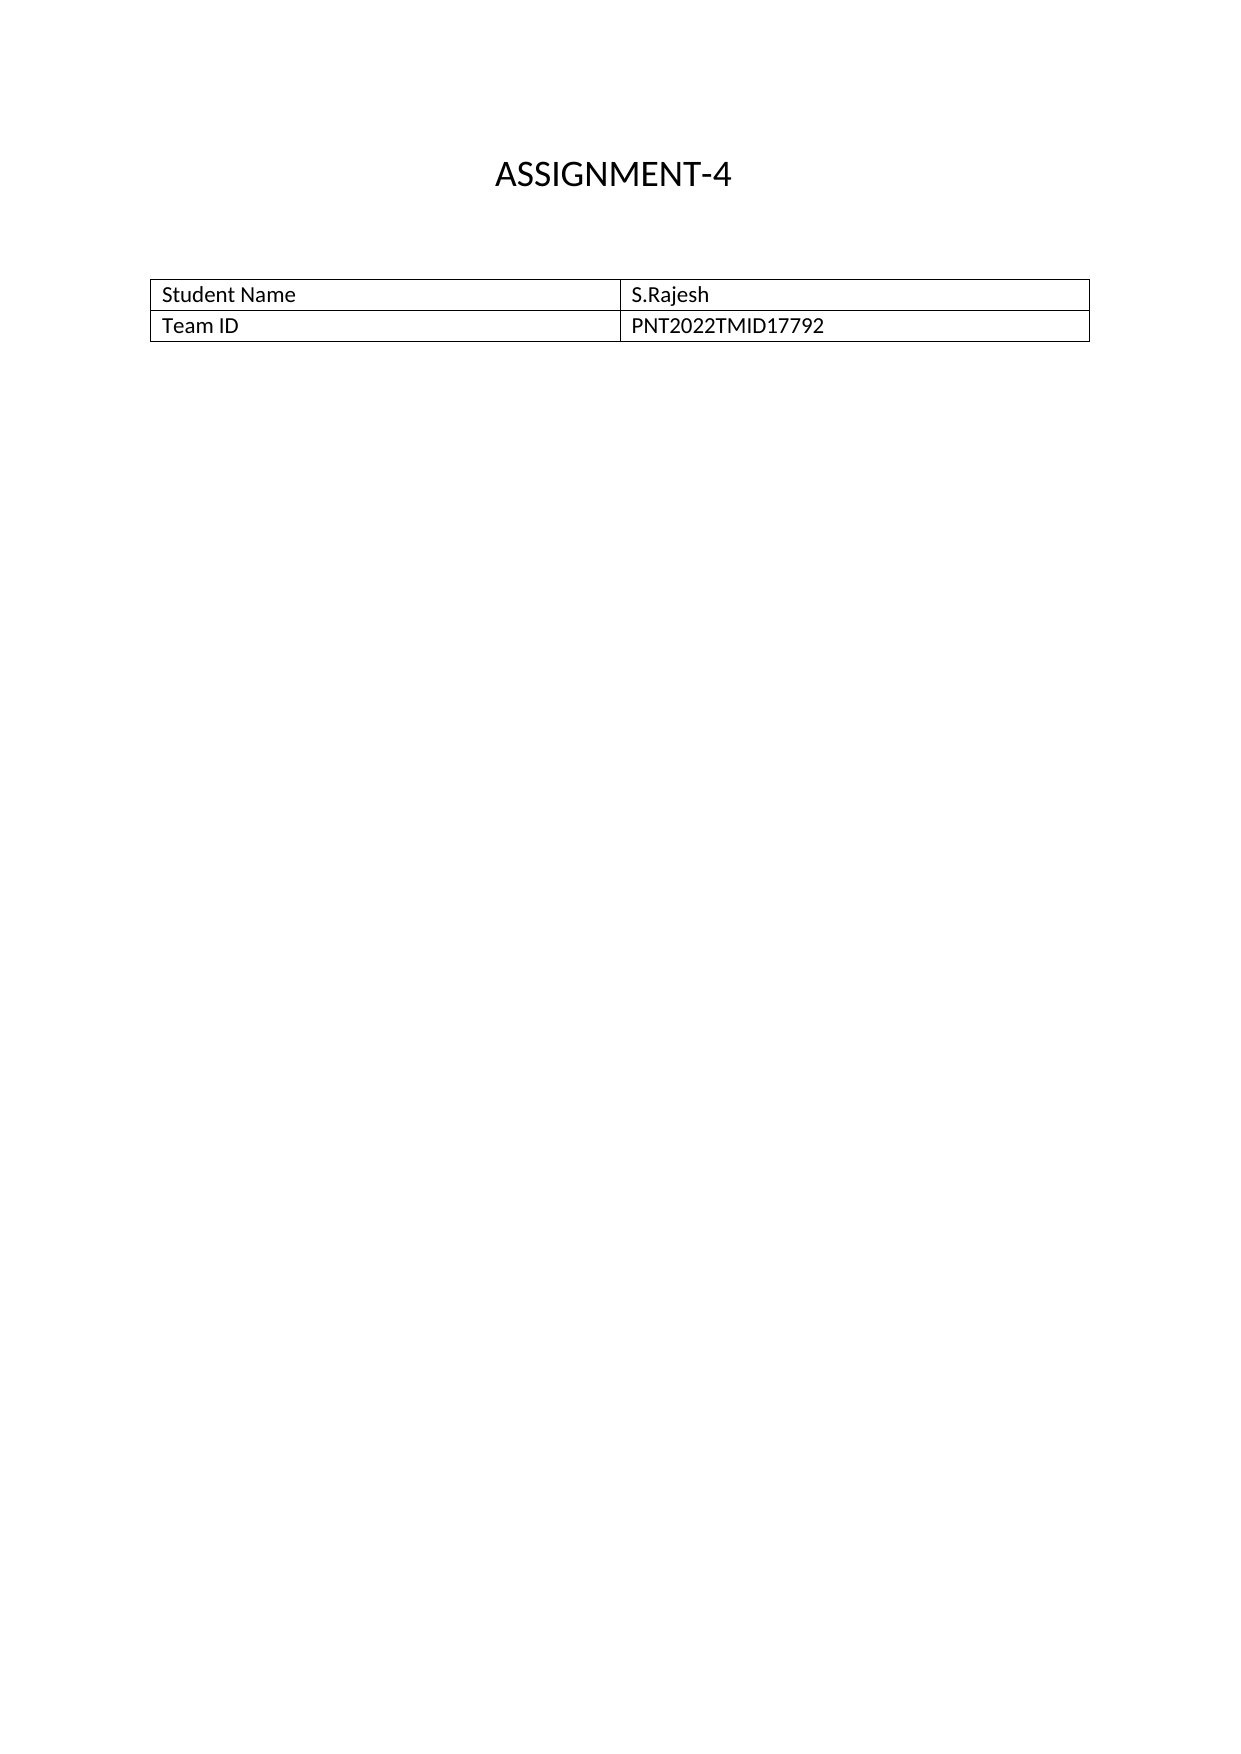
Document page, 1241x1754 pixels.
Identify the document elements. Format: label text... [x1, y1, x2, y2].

table_header S.Rajesh [621, 280, 1089, 310]
table_cell Team ID [151, 311, 620, 341]
subtitle ASSIGNMENT-4 [148, 150, 1090, 196]
table_header Student Name [151, 280, 620, 310]
table_cell PNT2022TMID17792 [621, 311, 1089, 341]
